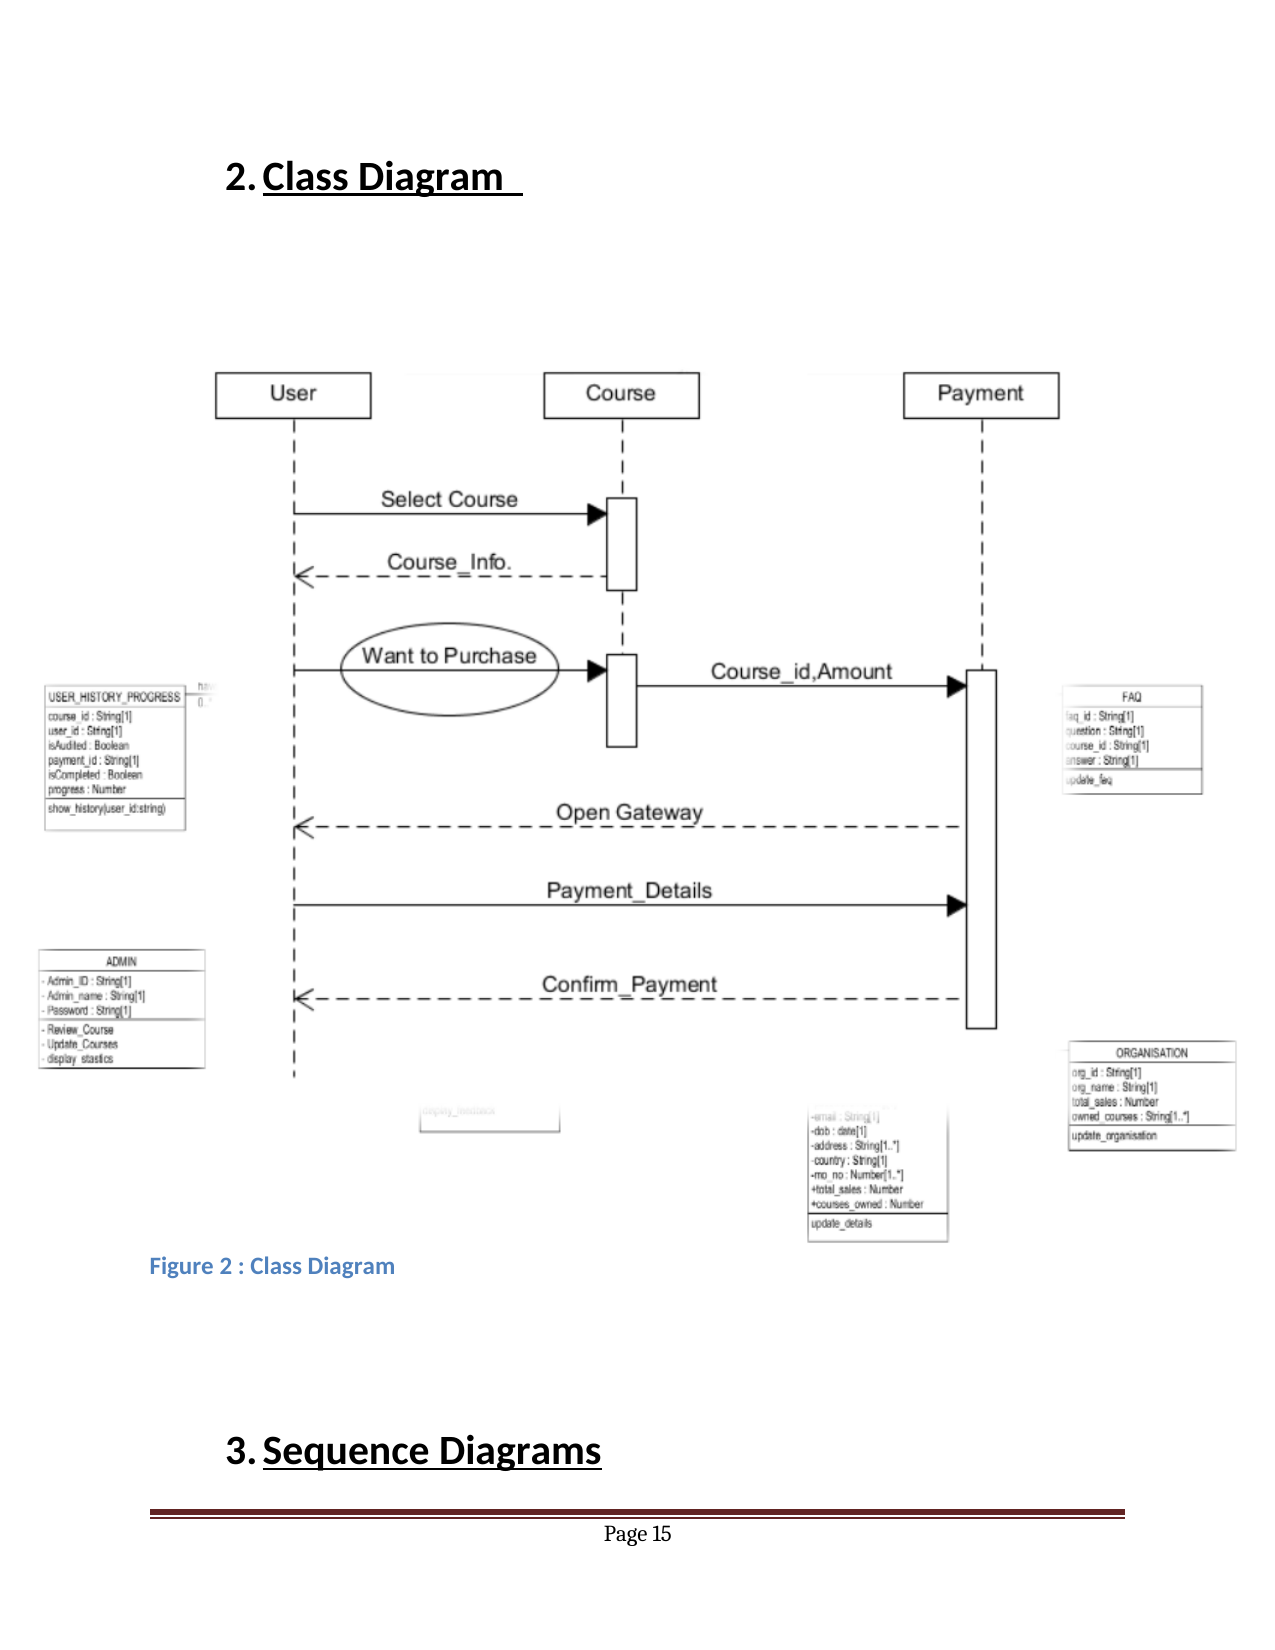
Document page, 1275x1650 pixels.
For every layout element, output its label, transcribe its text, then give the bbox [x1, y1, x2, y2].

picture [54, 366, 1221, 1231]
list Sequence Diagrams [225, 1424, 1125, 1475]
list Class Diagram [225, 150, 1125, 201]
